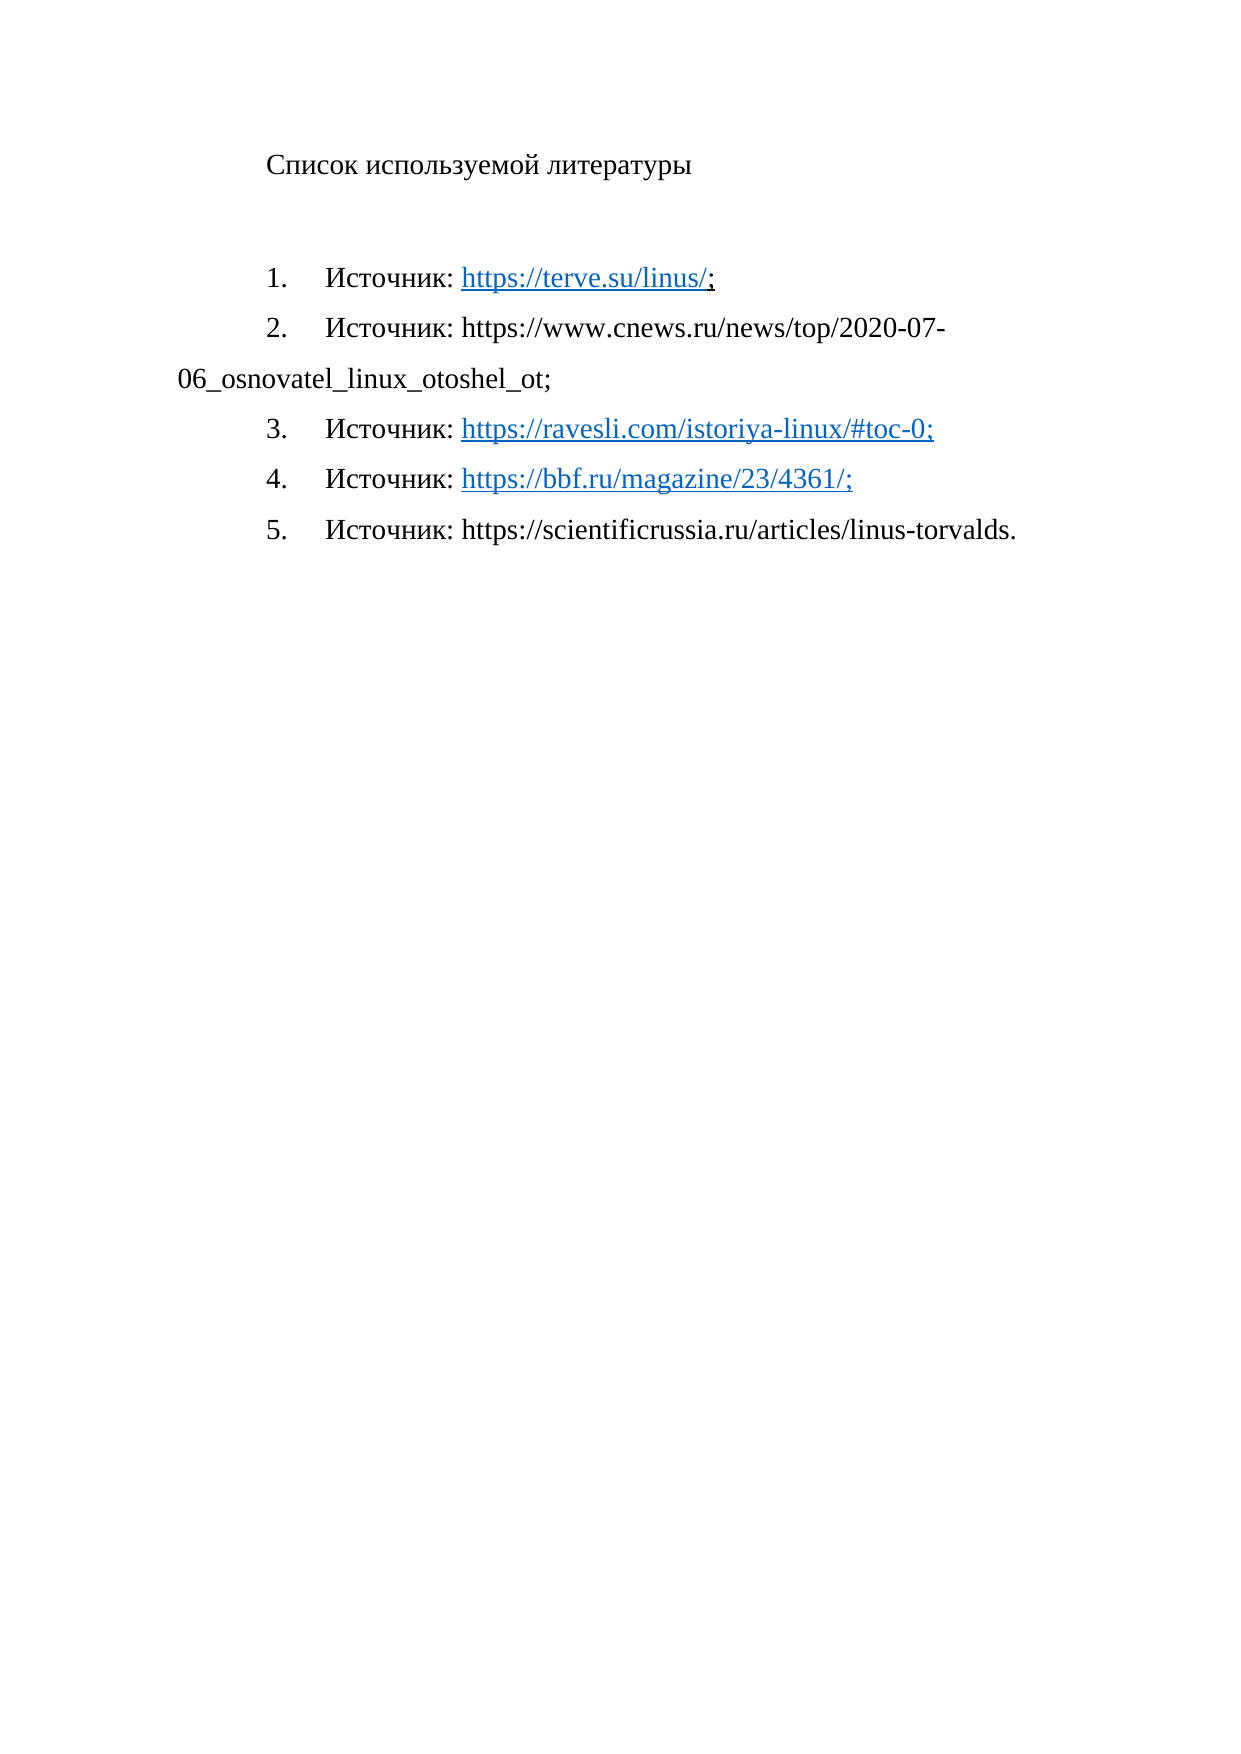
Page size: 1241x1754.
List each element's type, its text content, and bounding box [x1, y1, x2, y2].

list Источник: https://bbf.ru/magazine/23/4361/; [177, 462, 1152, 495]
subtitle Список используемой литературы [177, 147, 1152, 181]
list Источник: https://ravesli.com/istoriya-linux/#toc-0; [177, 411, 1152, 445]
list Источник: https://www.cnews.ru/news/top/2020-07-06_osnovatel_linux_otoshel_ot; [177, 311, 1152, 394]
list Источник: https://scientificrussia.ru/articles/linus-torvalds. [177, 512, 1152, 545]
list Источник: https://terve.su/linus/; [177, 260, 1152, 294]
